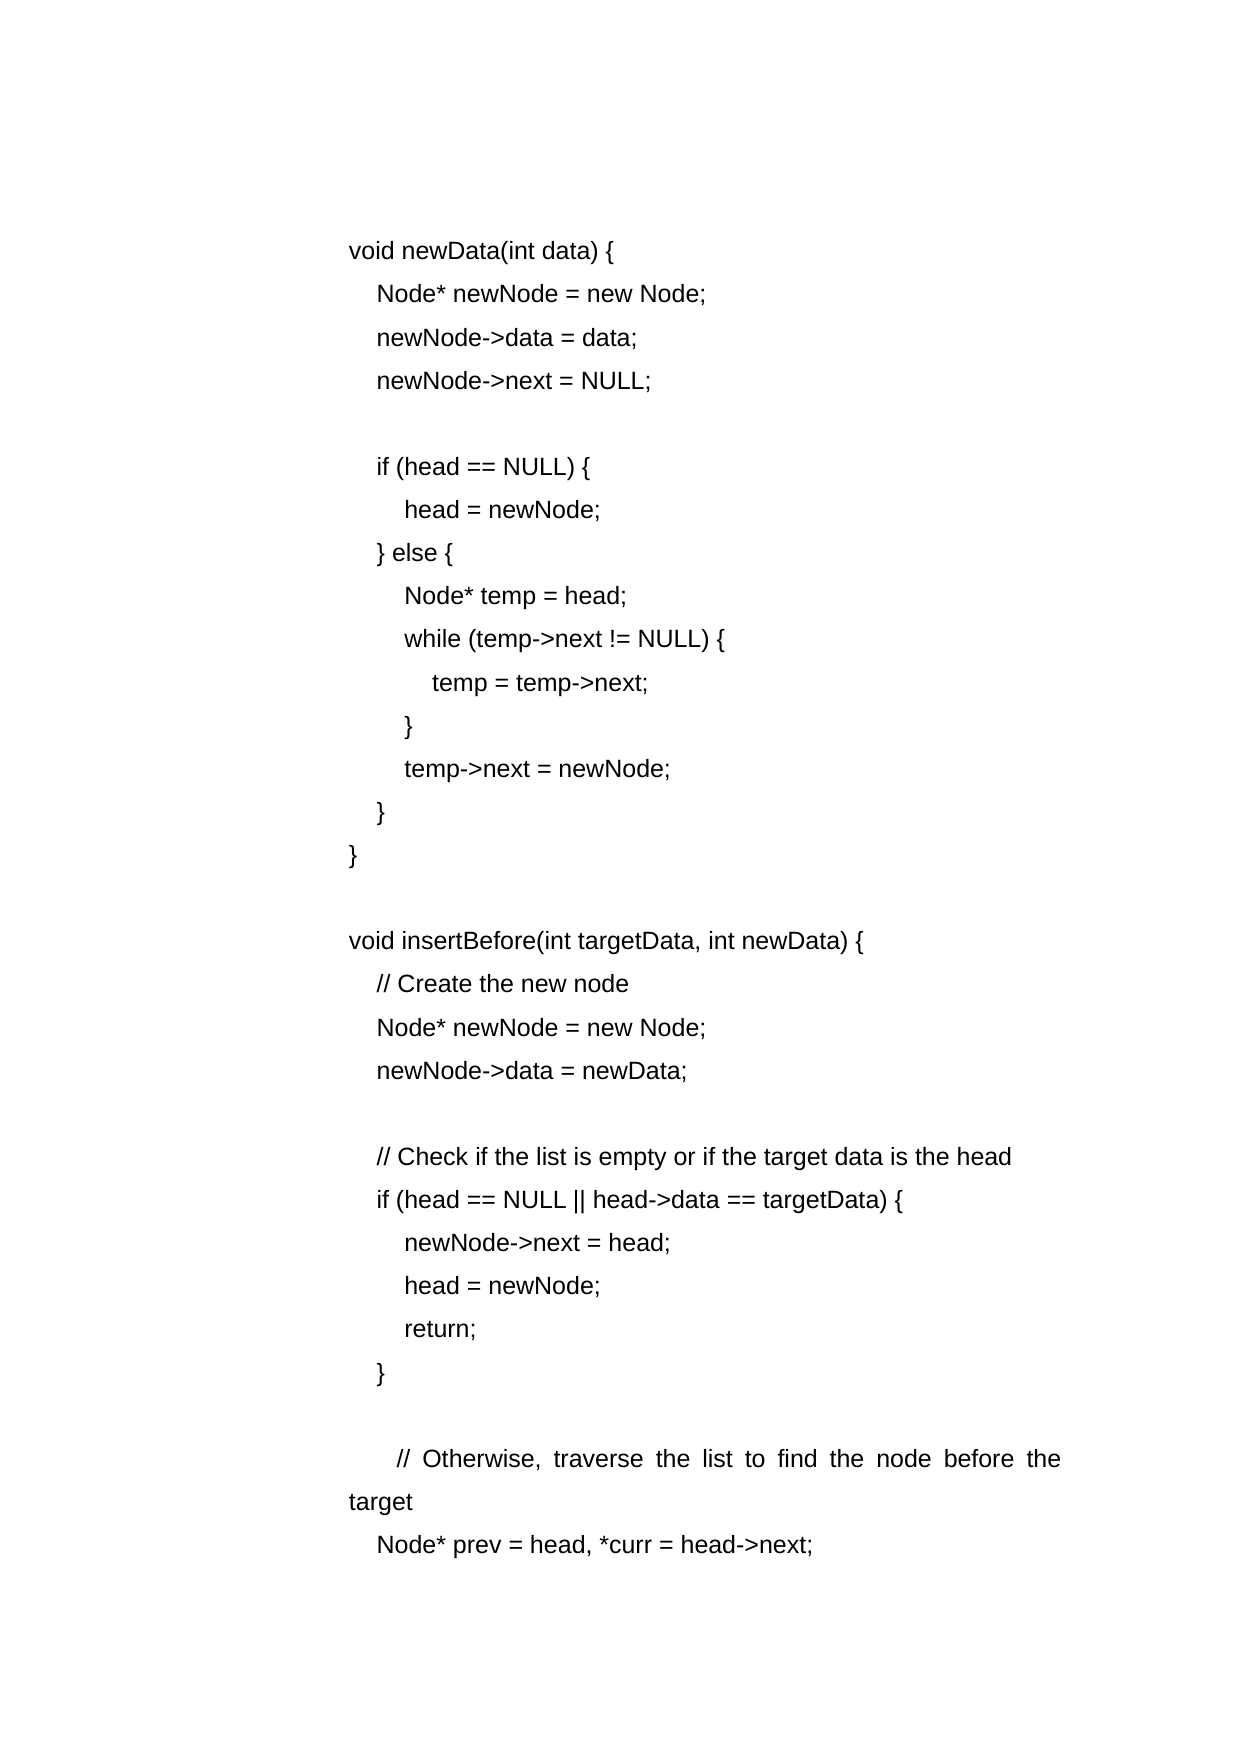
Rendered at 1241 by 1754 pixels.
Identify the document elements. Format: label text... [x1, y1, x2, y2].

list // Otherwise, traverse the list to find the node before the target [349, 1444, 1063, 1516]
list Node* prev = head, *curr = head->next; [349, 1530, 1063, 1559]
list } else { [349, 538, 1063, 567]
list } [349, 840, 1063, 869]
list Node* newNode = new Node; [349, 279, 1063, 308]
list newNode->data = data; [349, 322, 1063, 351]
list Node* temp = head; [349, 581, 1063, 610]
list if (head == NULL) { [349, 452, 1063, 481]
list Node* newNode = new Node; [349, 1012, 1063, 1041]
list } [349, 797, 1063, 826]
list newNode->data = newData; [349, 1056, 1063, 1084]
list // Check if the list is empty or if the target data is the head [349, 1142, 1063, 1171]
list temp->next = newNode; [349, 754, 1063, 782]
list void newData(int data) { [349, 236, 1063, 265]
list newNode->next = head; [349, 1228, 1063, 1257]
list void insertBefore(int targetData, int newData) { [349, 926, 1063, 955]
list while (temp->next != NULL) { [349, 624, 1063, 653]
list return; [349, 1314, 1063, 1343]
list head = newNode; [349, 1271, 1063, 1300]
list // Create the new node [349, 969, 1063, 998]
list temp = temp->next; [349, 667, 1063, 696]
list } [349, 711, 1063, 739]
list } [349, 1357, 1063, 1386]
list if (head == NULL || head->data == targetData) { [349, 1185, 1063, 1214]
list head = newNode; [349, 495, 1063, 524]
list newNode->next = NULL; [349, 366, 1063, 394]
